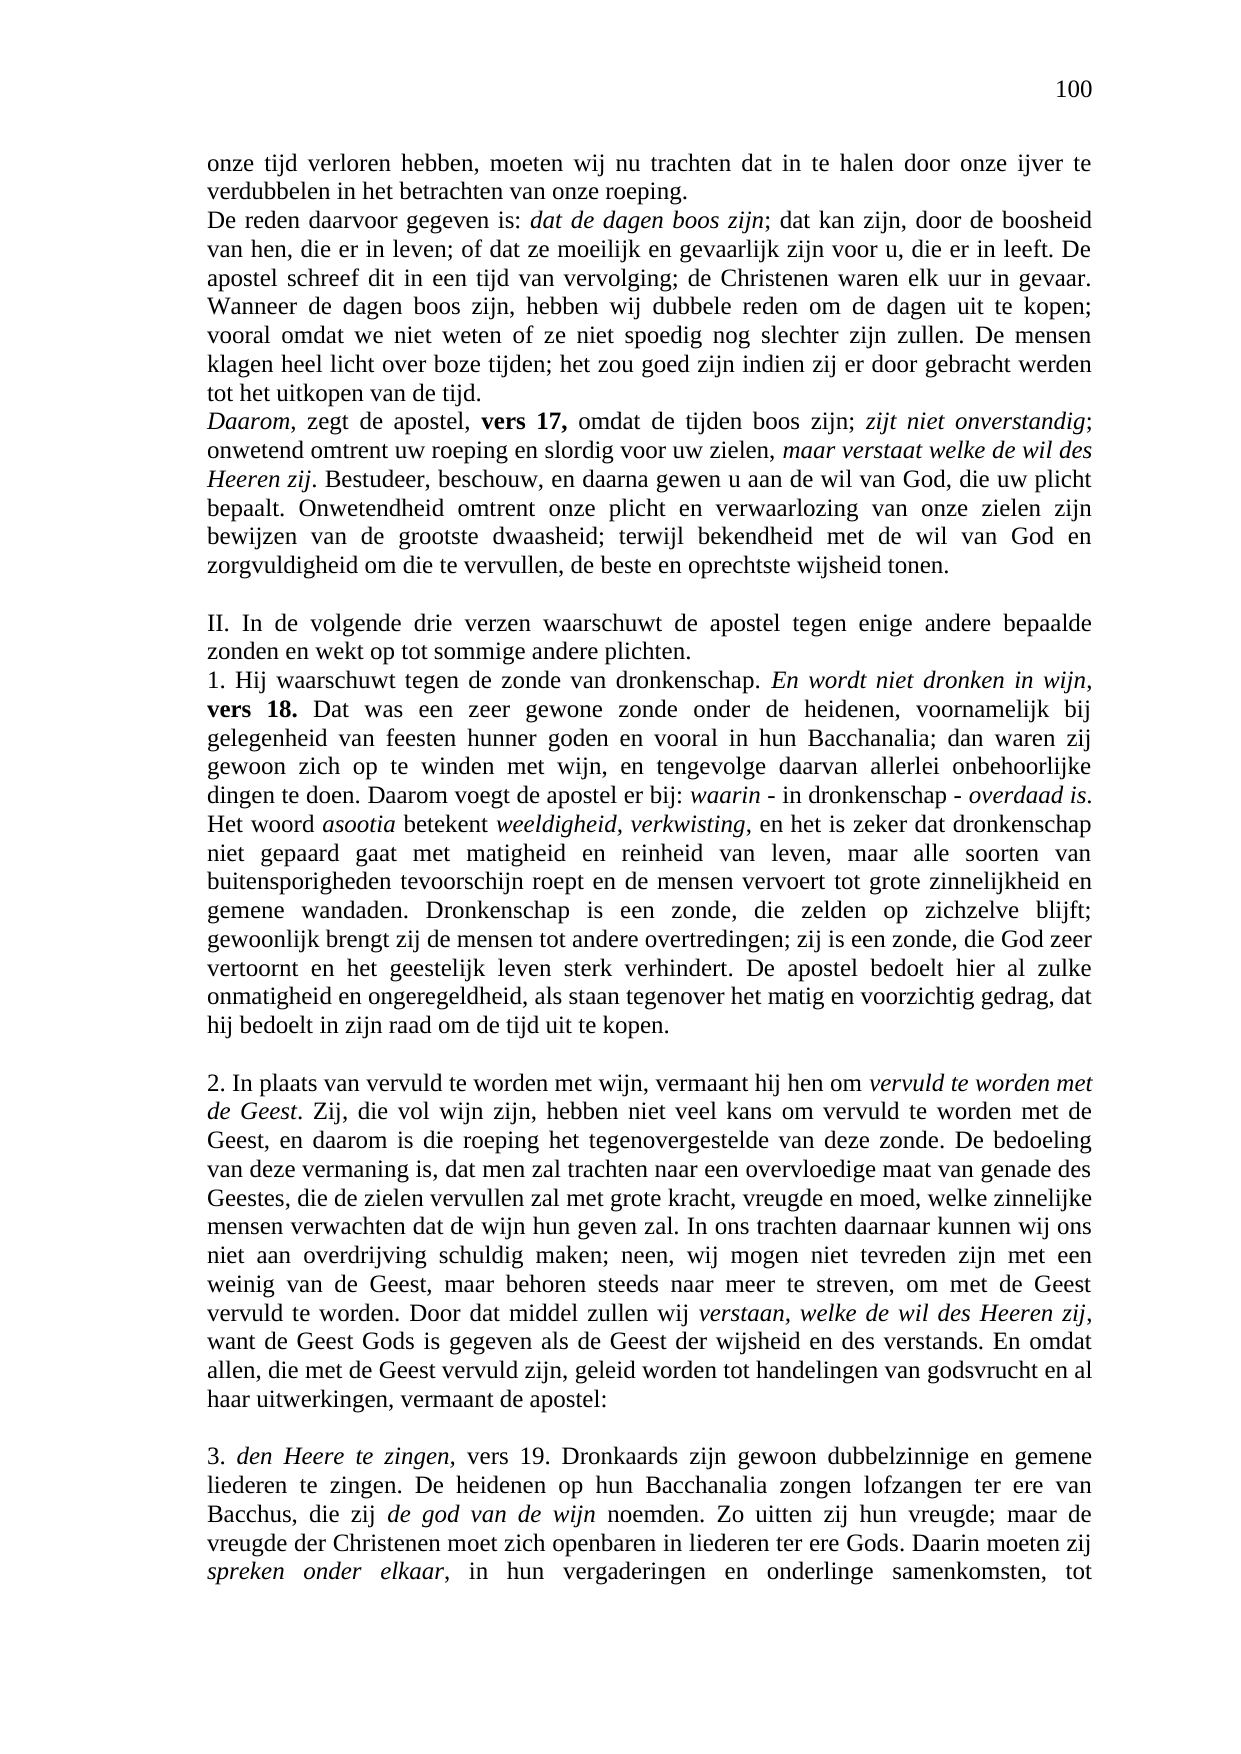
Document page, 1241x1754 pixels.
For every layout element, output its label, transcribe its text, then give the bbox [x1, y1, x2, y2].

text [207, 148, 1092, 205]
text II. In de volgende drie verzen waarschuwt de apostel tegen enige andere bepaalde zonden en wekt op tot sommige andere plichten. [207, 608, 1092, 665]
text Daarom, zegt de apostel, vers 17, omdat de tijden boos zijn; zijt niet onverstandig; onwetend omtrent uw roeping en slordig voor uw zielen, maar verstaat welke de wil des Heeren zij. Bestudeer, beschouw, en daarna gewen u aan de wil van God, die uw plicht bepaalt. Onwetendheid omtrent onze plicht en verwaarlozing van onze zielen zijn bewijzen van de grootste dwaasheid; terwijl bekendheid met de wil van God en zorgvuldigheid om die te vervullen, de beste en oprechtste wijsheid tonen. [207, 406, 1092, 579]
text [207, 1441, 1092, 1585]
text De reden daarvoor gegeven is: dat de dagen boos zijn; dat kan zijn, door de boosheid van hen, die er in leven; of dat ze moeilijk en gevaarlijk zijn voor u, die er in leeft. De apostel schreef dit in een tijd van vervolging; de Christenen waren elk uur in gevaar. Wanneer de dagen boos zijn, hebben wij dubbele reden om de dagen uit te kopen; vooral omdat we niet weten of ze niet spoedig nog slechter zijn zullen. De mensen klagen heel licht over boze tijden; het zou goed zijn indien zij er door gebracht werden tot het uitkopen van de tijd. [207, 205, 1092, 406]
text 1. Hij waarschuwt tegen de zonde van dronkenschap. En wordt niet dronken in wijn, vers 18. Dat was een zeer gewone zonde onder de heidenen, voornamelijk bij gelegenheid van feesten hunner goden en vooral in hun Bacchanalia; dan waren zij gewoon zich op te winden met wijn, en tengevolge daarvan allerlei onbehoorlijke dingen te doen. Daarom voegt de apostel er bij: waarin - in dronkenschap - overdaad is. Het woord asootia betekent weeldigheid, verkwisting, en het is zeker dat dronkenschap niet gepaard gaat met matigheid en reinheid van leven, maar alle soorten van buitensporigheden tevoorschijn roept en de mensen vervoert tot grote zinnelijkheid en gemene wandaden. Dronkenschap is een zonde, die zelden op zichzelve blijft; gewoonlijk brengt zij de mensen tot andere overtredingen; zij is een zonde, die God zeer vertoornt en het geestelijk leven sterk verhindert. De apostel bedoelt hier al zulke onmatigheid en ongeregeldheid, als staan tegenover het matig en voorzichtig gedrag, dat hij bedoelt in zijn raad om de tijd uit te kopen. [207, 665, 1092, 1039]
text plaats van vervuld te worden met wijn, vermaant hij hen om vervuld te worden met de Geest. Zij, die vol wijn zijn, hebben niet veel kans om vervuld te worden met de Geest, en daarom is die roeping het tegenovergestelde van deze zonde. De bedoeling van deze vermaning is, dat men zal trachten naar een overvloedige maat van genade des Geestes, die de zielen vervullen zal met grote kracht, vreugde en moed, welke zinnelijke mensen verwachten dat de wijn hun geven zal. In ons trachten daarnaar kunnen wij ons niet aan overdrijving schuldig maken; neen, wij mogen niet tevreden zijn met een weinig van de Geest, maar behoren steeds naar meer te streven, om met de Geest vervuld te worden. Door dat middel zullen wij verstaan, welke de wil des Heeren zij, want de Geest Gods is gegeven als de Geest der wijsheid en des verstands. En omdat allen, die met de Geest vervuld zijn, geleid worden tot handelingen van godsvrucht en al haar uitwerkingen, vermaant de apostel: [207, 1068, 1092, 1413]
